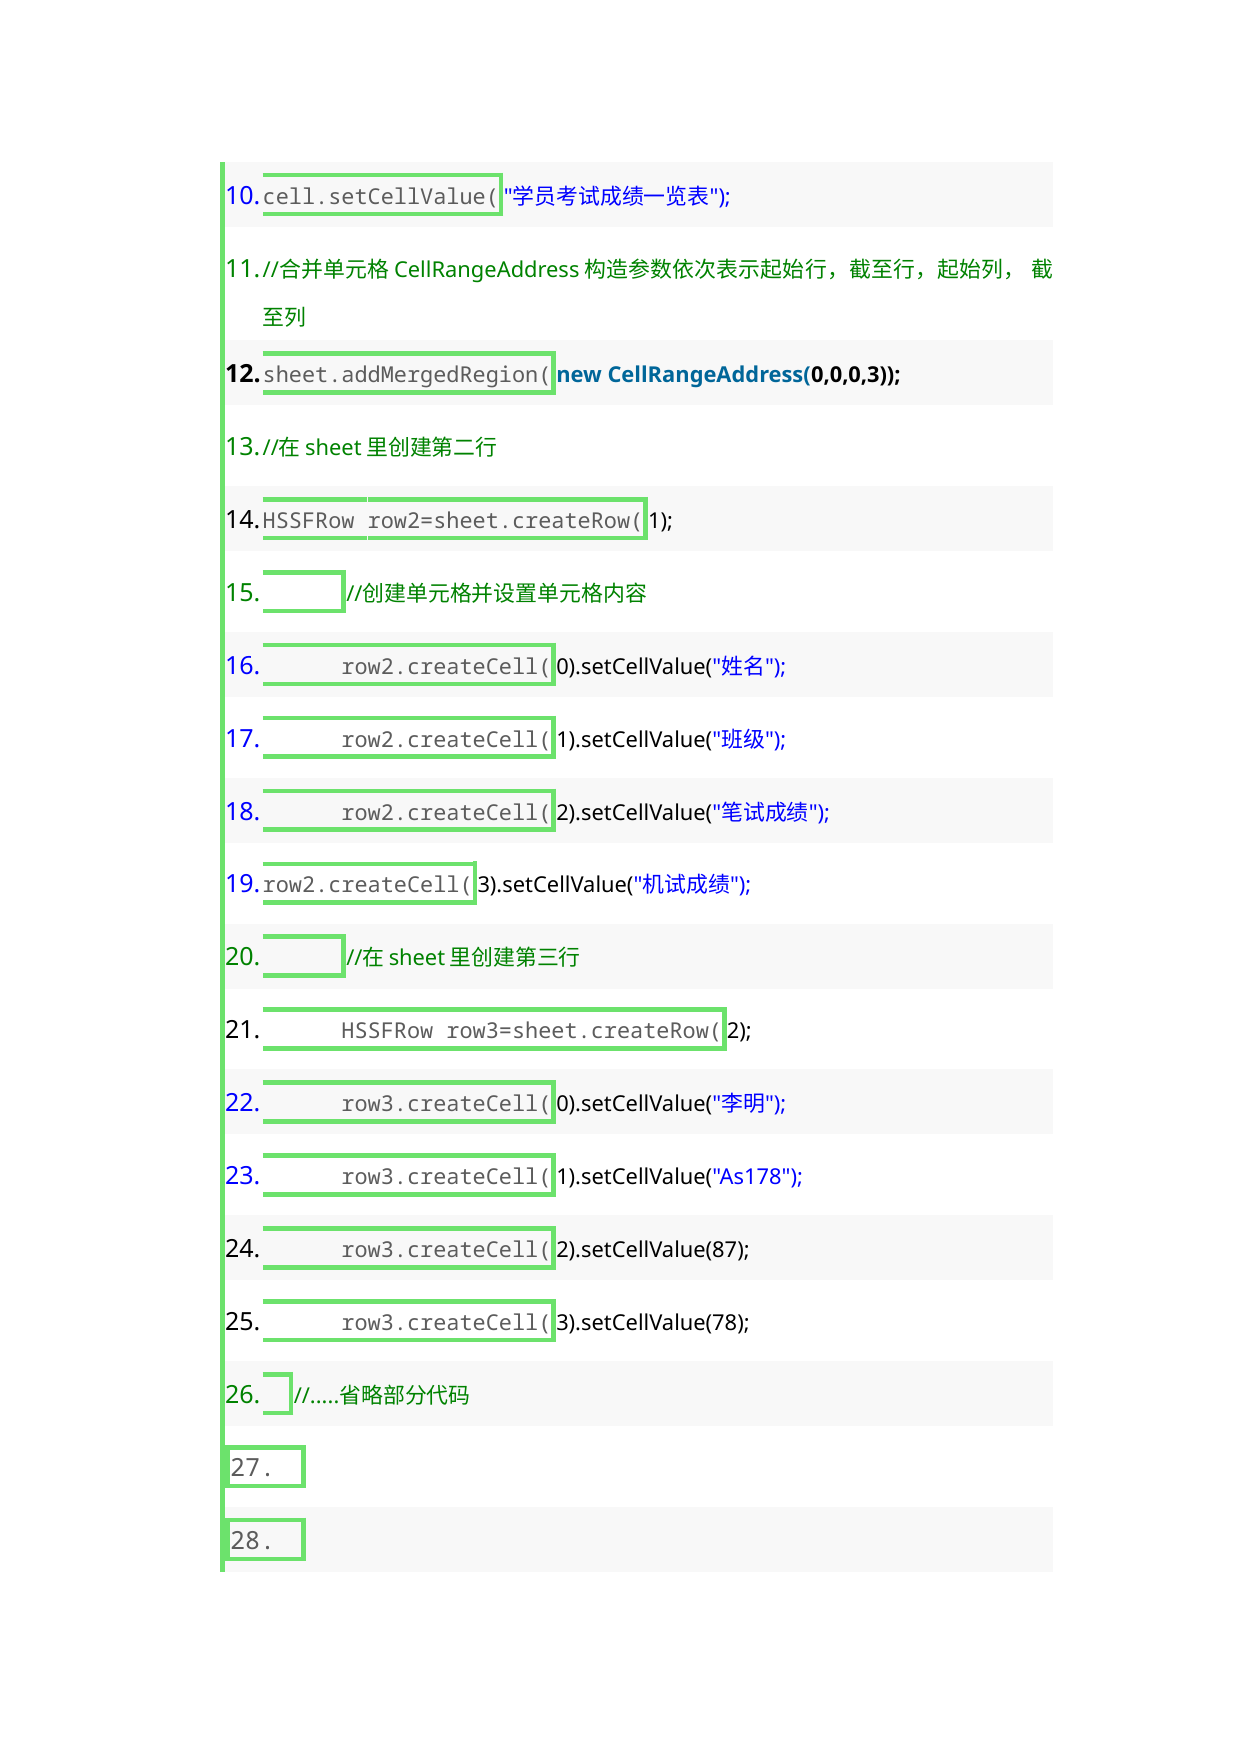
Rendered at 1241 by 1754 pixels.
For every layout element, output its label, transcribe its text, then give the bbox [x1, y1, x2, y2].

list //.....省略部分代码 [225, 1361, 1053, 1426]
list //在sheet里创建第二行 [225, 413, 1053, 478]
list cell.setCellValue("学员考试成绩一览表"); [225, 162, 1053, 227]
list //合并单元格CellRangeAddress构造参数依次表示起始行，截至行，起始列， 截至列 [225, 235, 1053, 332]
list //创建单元格并设置单元格内容 [225, 559, 1053, 624]
list row3.createCell(1).setCellValue("As178"); [225, 1142, 1053, 1207]
list row3.createCell(3).setCellValue(78); [225, 1288, 1053, 1353]
list row3.createCell(2).setCellValue(87); [225, 1215, 1053, 1280]
list //在sheet里创建第三行 [225, 924, 1053, 989]
list row2.createCell(2).setCellValue("笔试成绩"); [225, 778, 1053, 843]
list sheet.addMergedRegion(new CellRangeAddress(0,0,0,3)); [225, 340, 1053, 405]
list row2.createCell(3).setCellValue("机试成绩"); [225, 851, 1053, 916]
list row2.createCell(1).setCellValue("班级"); [225, 705, 1053, 770]
list row3.createCell(0).setCellValue("李明"); [225, 1069, 1053, 1134]
list HSSFRow row2=sheet.createRow(1); [225, 486, 1053, 551]
list HSSFRow row3=sheet.createRow(2); [225, 997, 1053, 1062]
list row2.createCell(0).setCellValue("姓名"); [225, 632, 1053, 697]
